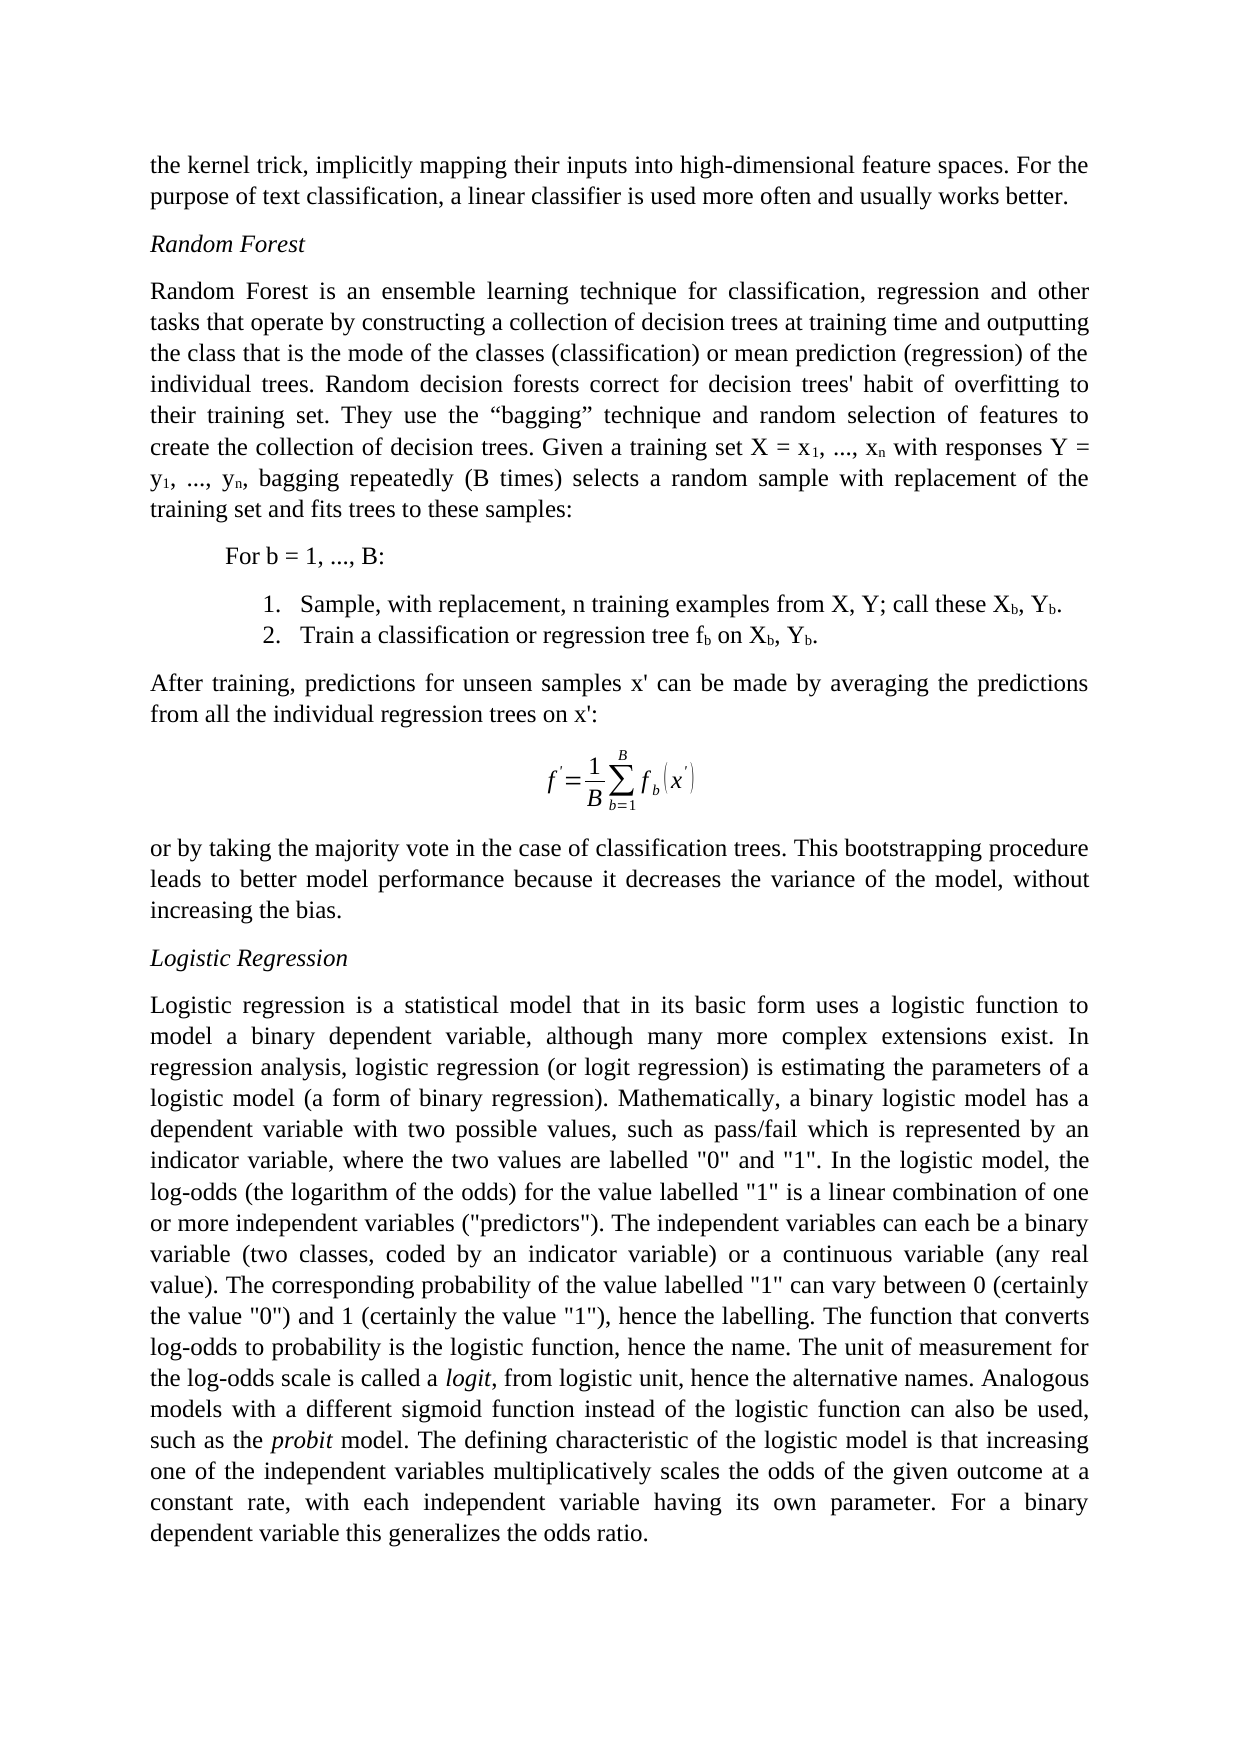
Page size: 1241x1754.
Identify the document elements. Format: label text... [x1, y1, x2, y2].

text Random Forest is an ensemble learning technique for classification, regression and other tasks that operate by constructing a collection of decision trees at training time and outputting the class that is the mode of the classes (classification) or mean prediction (regression) of the individual trees. Random decision forests correct for decision trees' habit of overfitting to their training set. They use the “bagging” technique and random selection of features to create the collection of decision trees. Given a training set X = x1, ..., xn with responses Y = y1, ..., yn, bagging repeatedly (B times) selects a random sample with replacement of the training set and fits trees to these samples: [150, 276, 1090, 522]
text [150, 150, 1090, 210]
text After training, predictions for unseen samples x' can be made by averaging the predictions from all the individual regression trees on x': [150, 668, 1090, 728]
list Sample, with replacement, n training examples from X, Y; call these Xb, Yb. [262, 589, 1090, 618]
text or by taking the majority vote in the case of classification trees. This bootstrapping procedure leads to better model performance because it decreases the variance of the model, without increasing the bias. [150, 833, 1090, 924]
text Random Forest [150, 229, 1090, 257]
text Logistic regression is a statistical model that in its basic form uses a logistic function to model a binary dependent variable, although many more complex extensions exist. In regression analysis, logistic regression (or logit regression) is estimating the parameters of a logistic model (a form of binary regression). Mathematically, a binary logistic model has a dependent variable with two possible values, such as pass/fail which is represented by an indicator variable, where the two values are labelled "0" and "1". In the logistic model, the log-odds (the logarithm of the odds) for the value labelled "1" is a linear combination of one or more independent variables ("predictors"). The independent variables can each be a binary variable (two classes, coded by an indicator variable) or a continuous variable (any real value). The corresponding probability of the value labelled "1" can vary between 0 (certainly the value "0") and 1 (certainly the value "1"), hence the labelling. The function that converts log-odds to probability is the logistic function, hence the name. The unit of measurement for the log-odds scale is called a logit, from logistic unit, hence the alternative names. Analogous models with a different sigmoid function instead of the logistic function can also be used, such as the probit model. The defining characteristic of the logistic model is that increasing one of the independent variables multiplicatively scales the odds of the given outcome at a constant rate, with each independent variable having its own parameter. For a binary dependent variable this generalizes the odds ratio. [150, 990, 1090, 1547]
list Train a classification or regression tree fb on Xb, Yb. [262, 620, 1090, 649]
text Logistic Regression [150, 943, 1090, 971]
text For b = 1, ..., B: [225, 541, 1090, 570]
